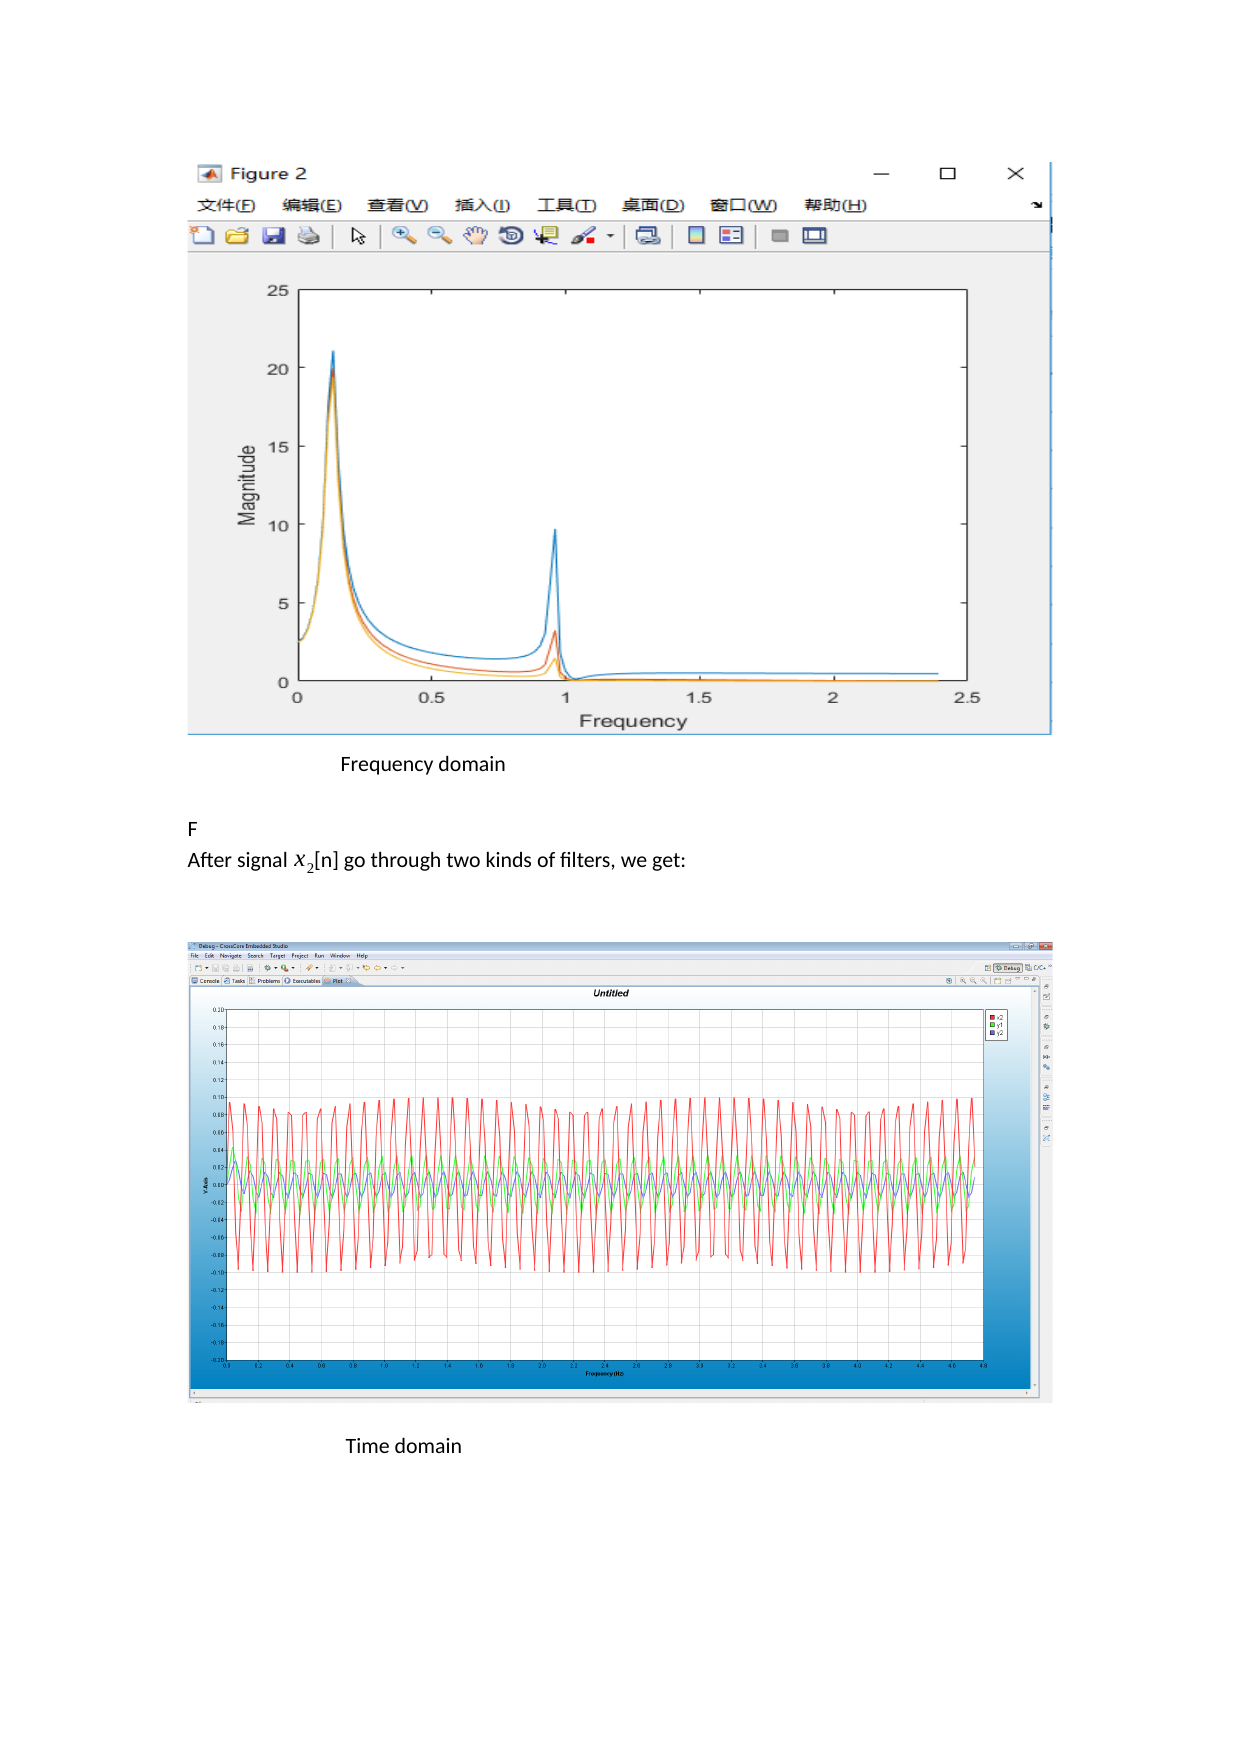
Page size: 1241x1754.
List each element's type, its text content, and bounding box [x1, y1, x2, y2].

text Time domain [187, 1429, 1053, 1462]
text F [187, 812, 1053, 844]
picture [187, 942, 1053, 1403]
text After signal [n] go through two kinds of filters, we get: [187, 844, 1053, 877]
text Frequency domain [187, 747, 1053, 779]
picture [187, 162, 1053, 735]
